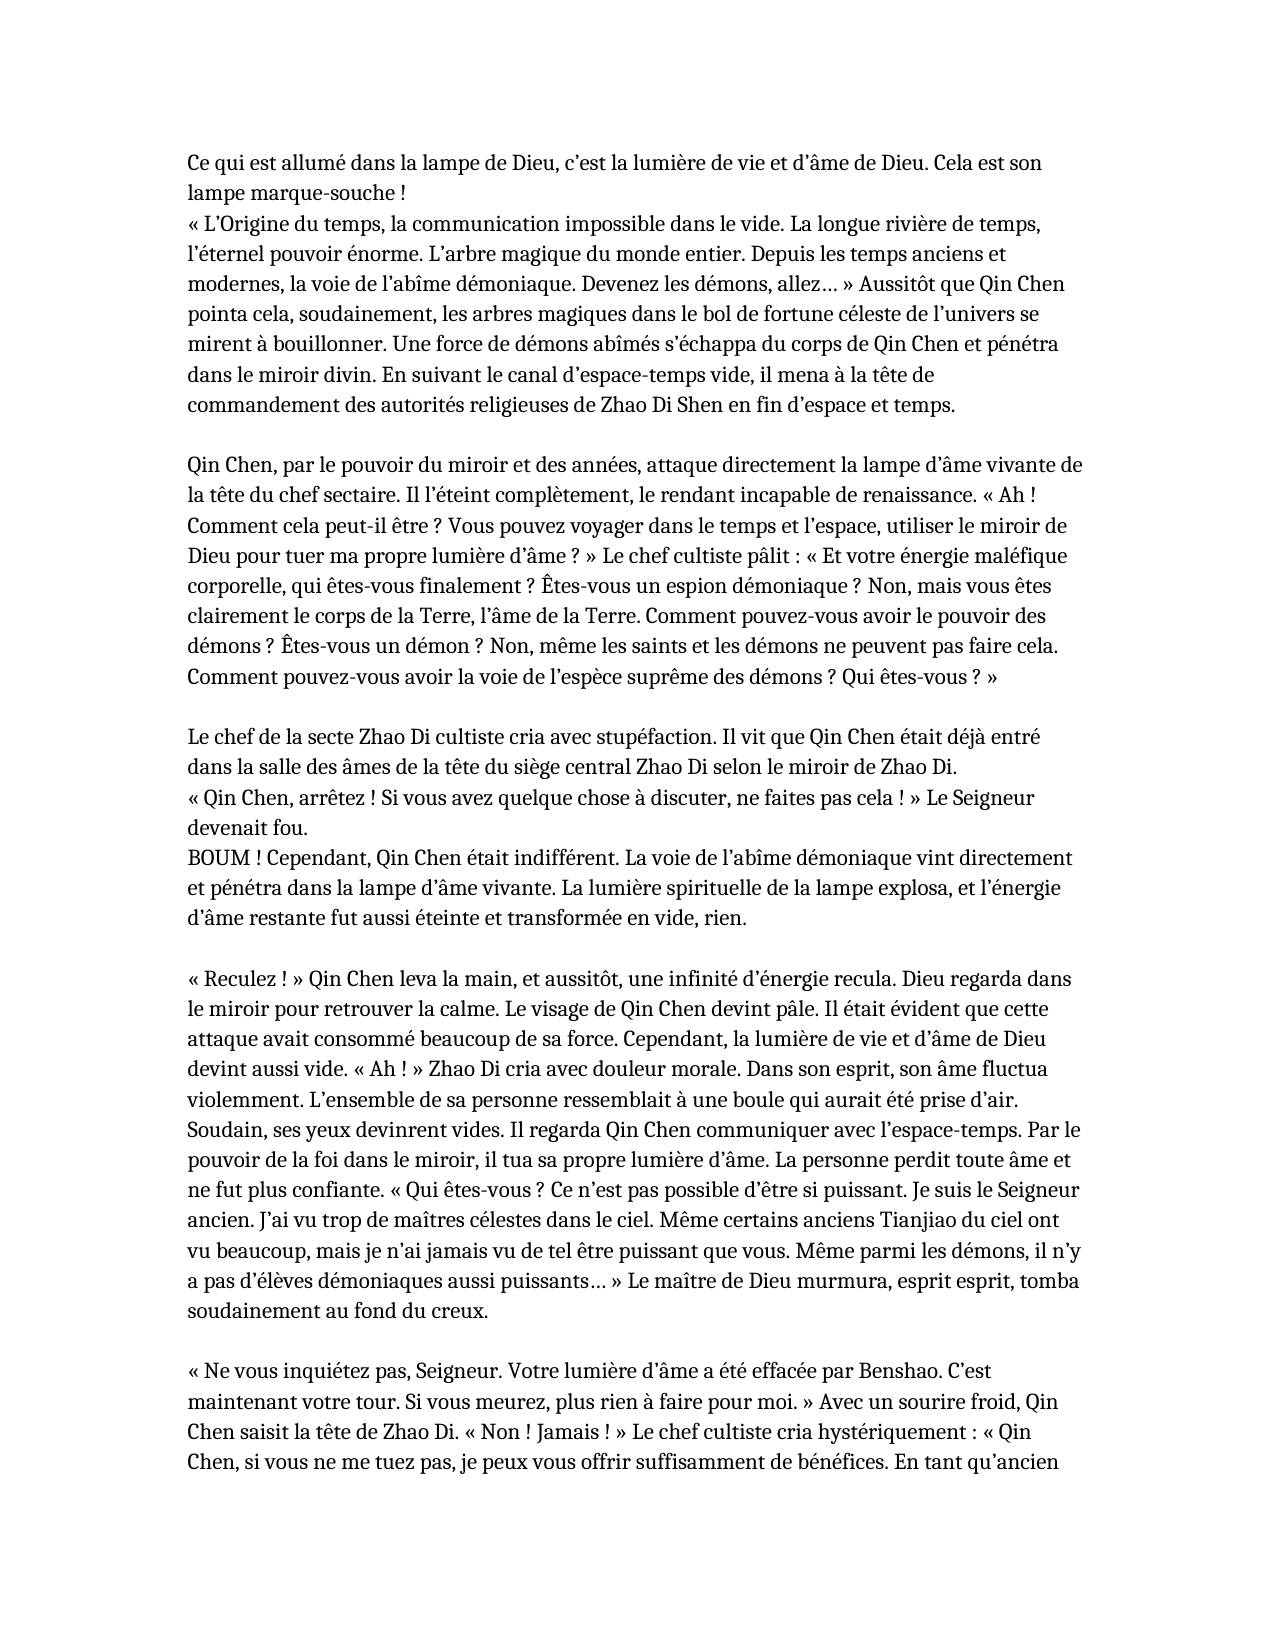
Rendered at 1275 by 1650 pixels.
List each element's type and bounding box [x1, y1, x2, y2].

text [187, 150, 1087, 1475]
